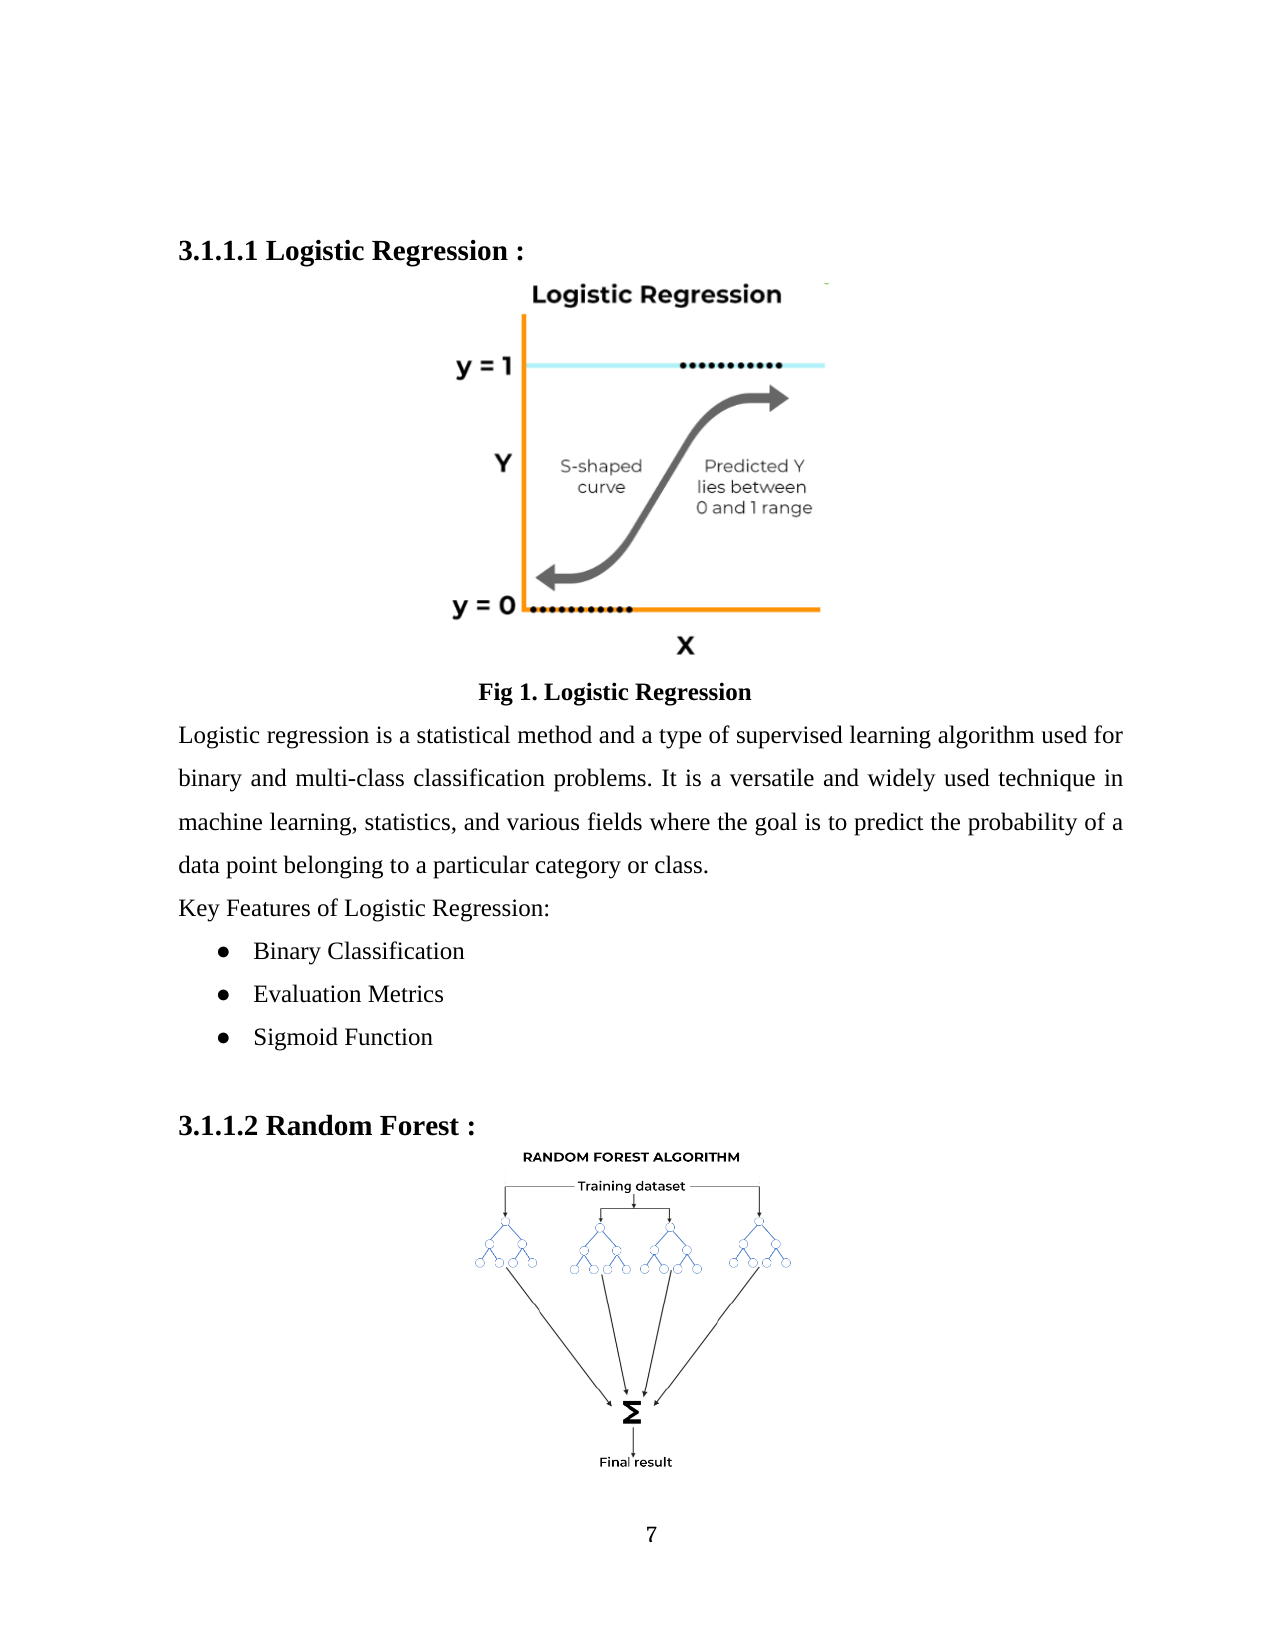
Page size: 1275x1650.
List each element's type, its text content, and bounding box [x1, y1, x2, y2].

list Sigmoid Function [216, 1022, 1125, 1051]
text Fig 1. Logistic Regression [403, 677, 1125, 706]
text 3.1.1.2 Random Forest : [178, 1108, 1125, 1142]
text 3.1.1.1 Logistic Regression : [178, 233, 1125, 267]
text Logistic regression is a statistical method and a type of supervised learning algorithm used for binary and multi-class classification problems. It is a versatile and widely used technique in machine learning, statistics, and various fields where the goal is to predict the probability of a data point belonging to a particular category or class. [178, 720, 1125, 878]
list Binary Classification [216, 936, 1125, 965]
text Key Features of Logistic Regression: [178, 893, 1125, 922]
picture [442, 283, 861, 661]
list Evaluation Metrics [216, 979, 1125, 1008]
picture [450, 1147, 807, 1473]
